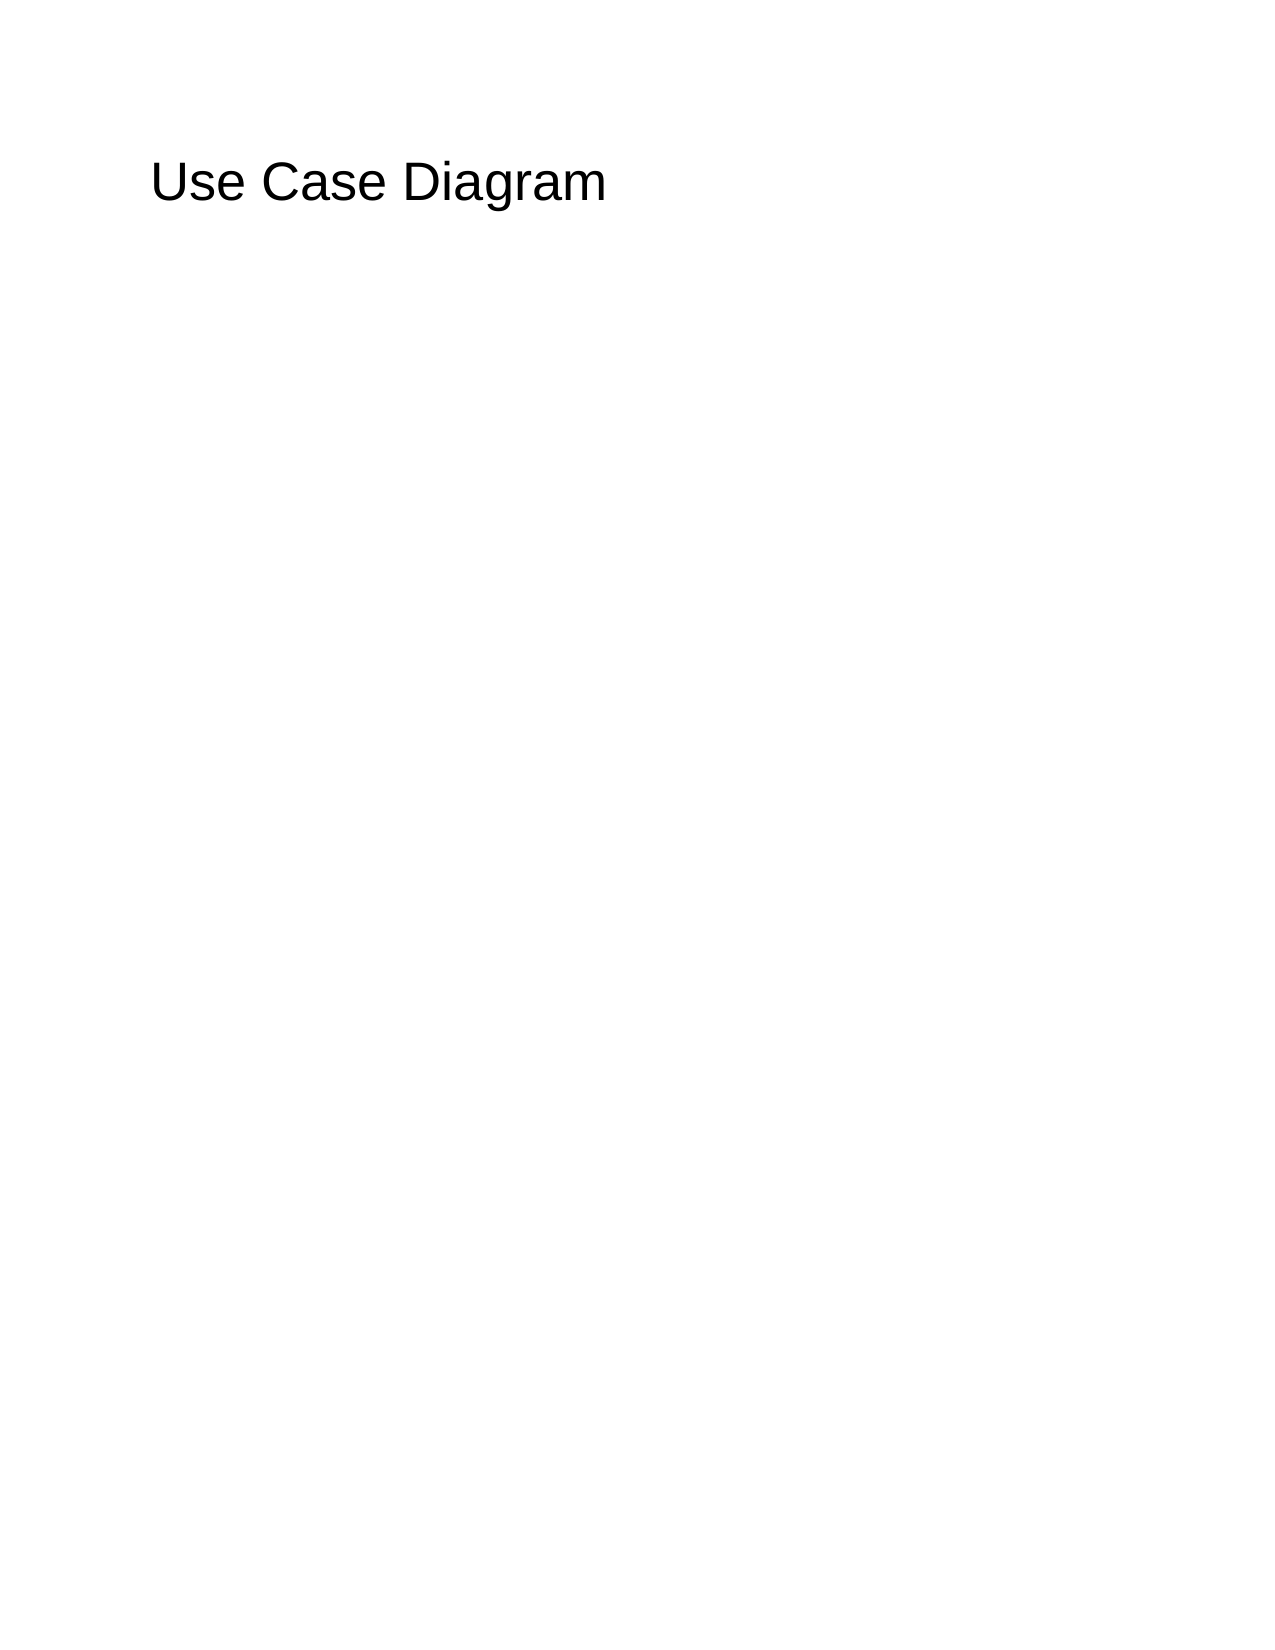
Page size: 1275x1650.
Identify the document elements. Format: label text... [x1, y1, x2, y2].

title Use Case Diagram [150, 150, 1125, 212]
